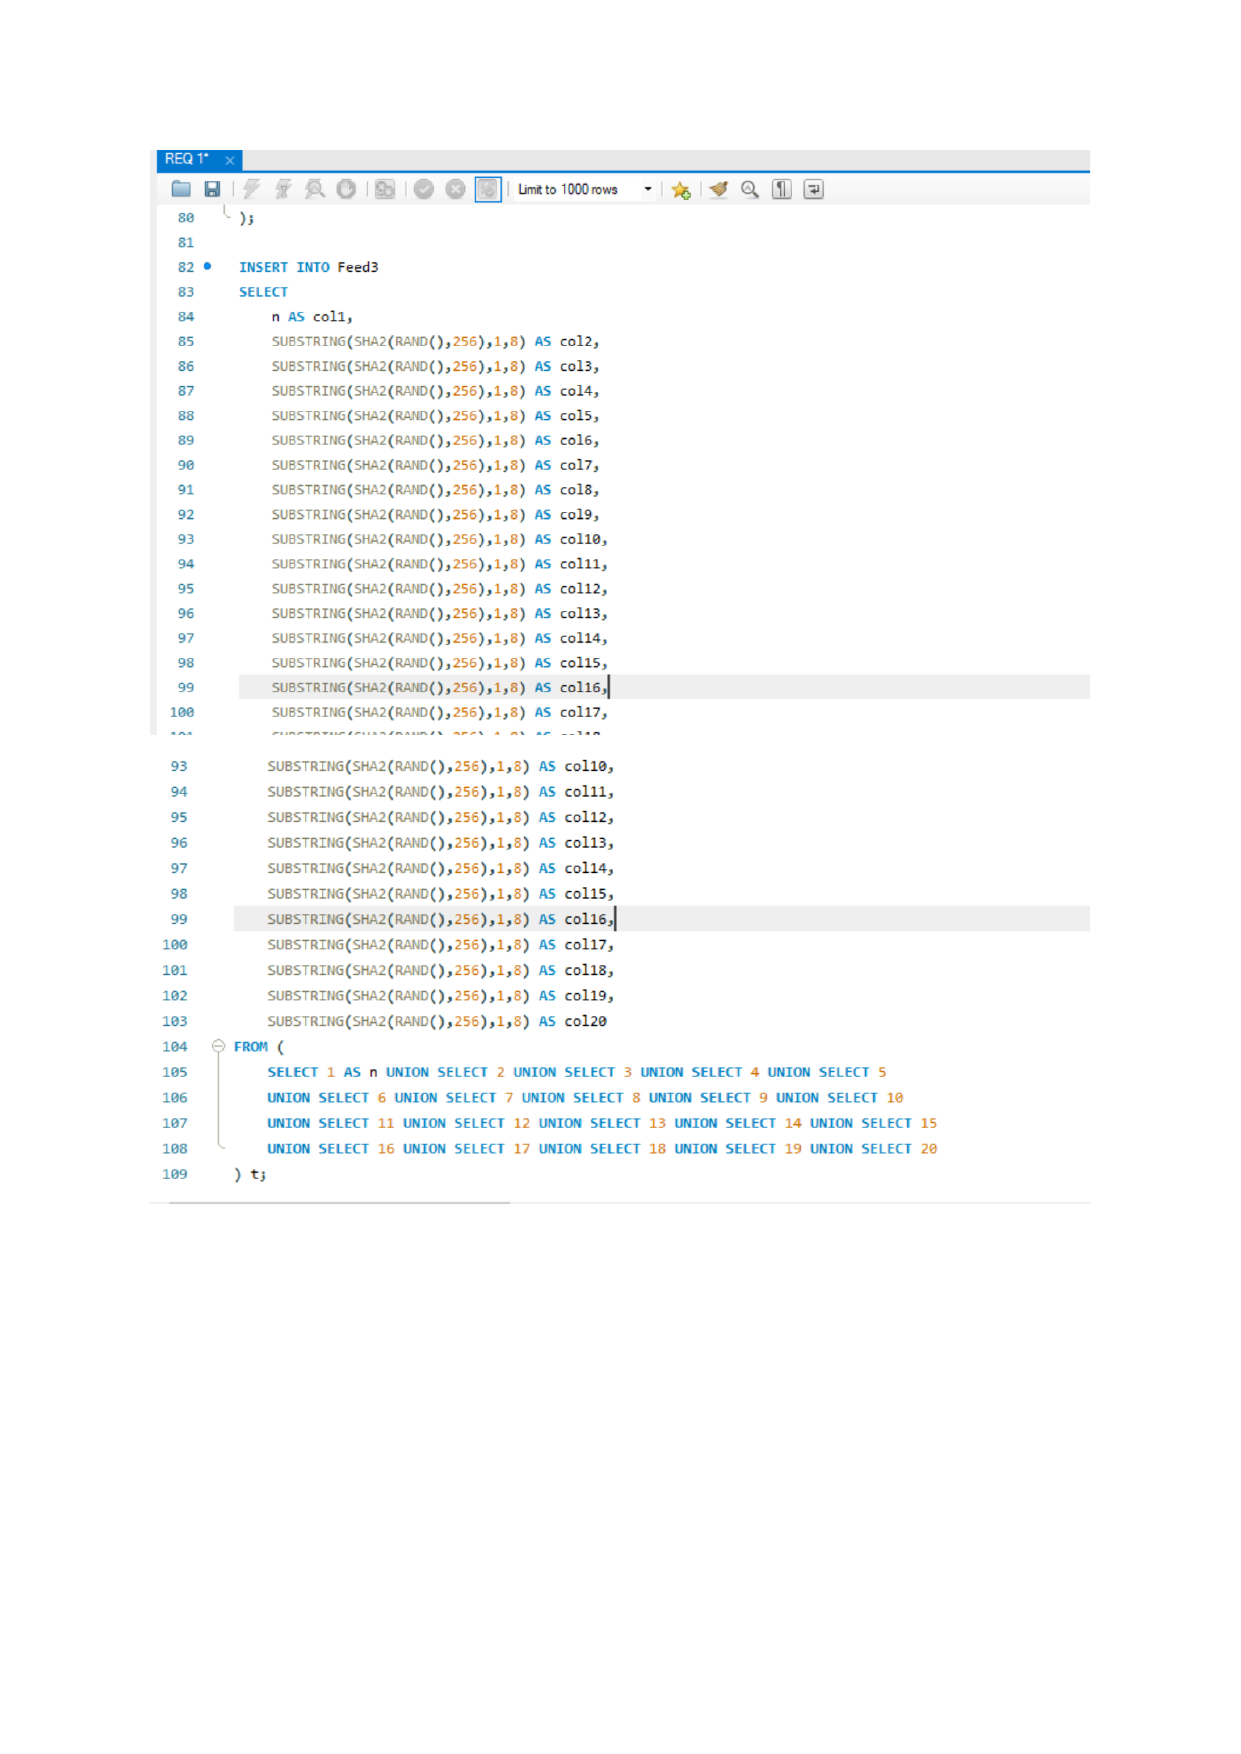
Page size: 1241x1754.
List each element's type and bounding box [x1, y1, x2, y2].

picture [150, 150, 1091, 735]
picture [150, 755, 1091, 1204]
